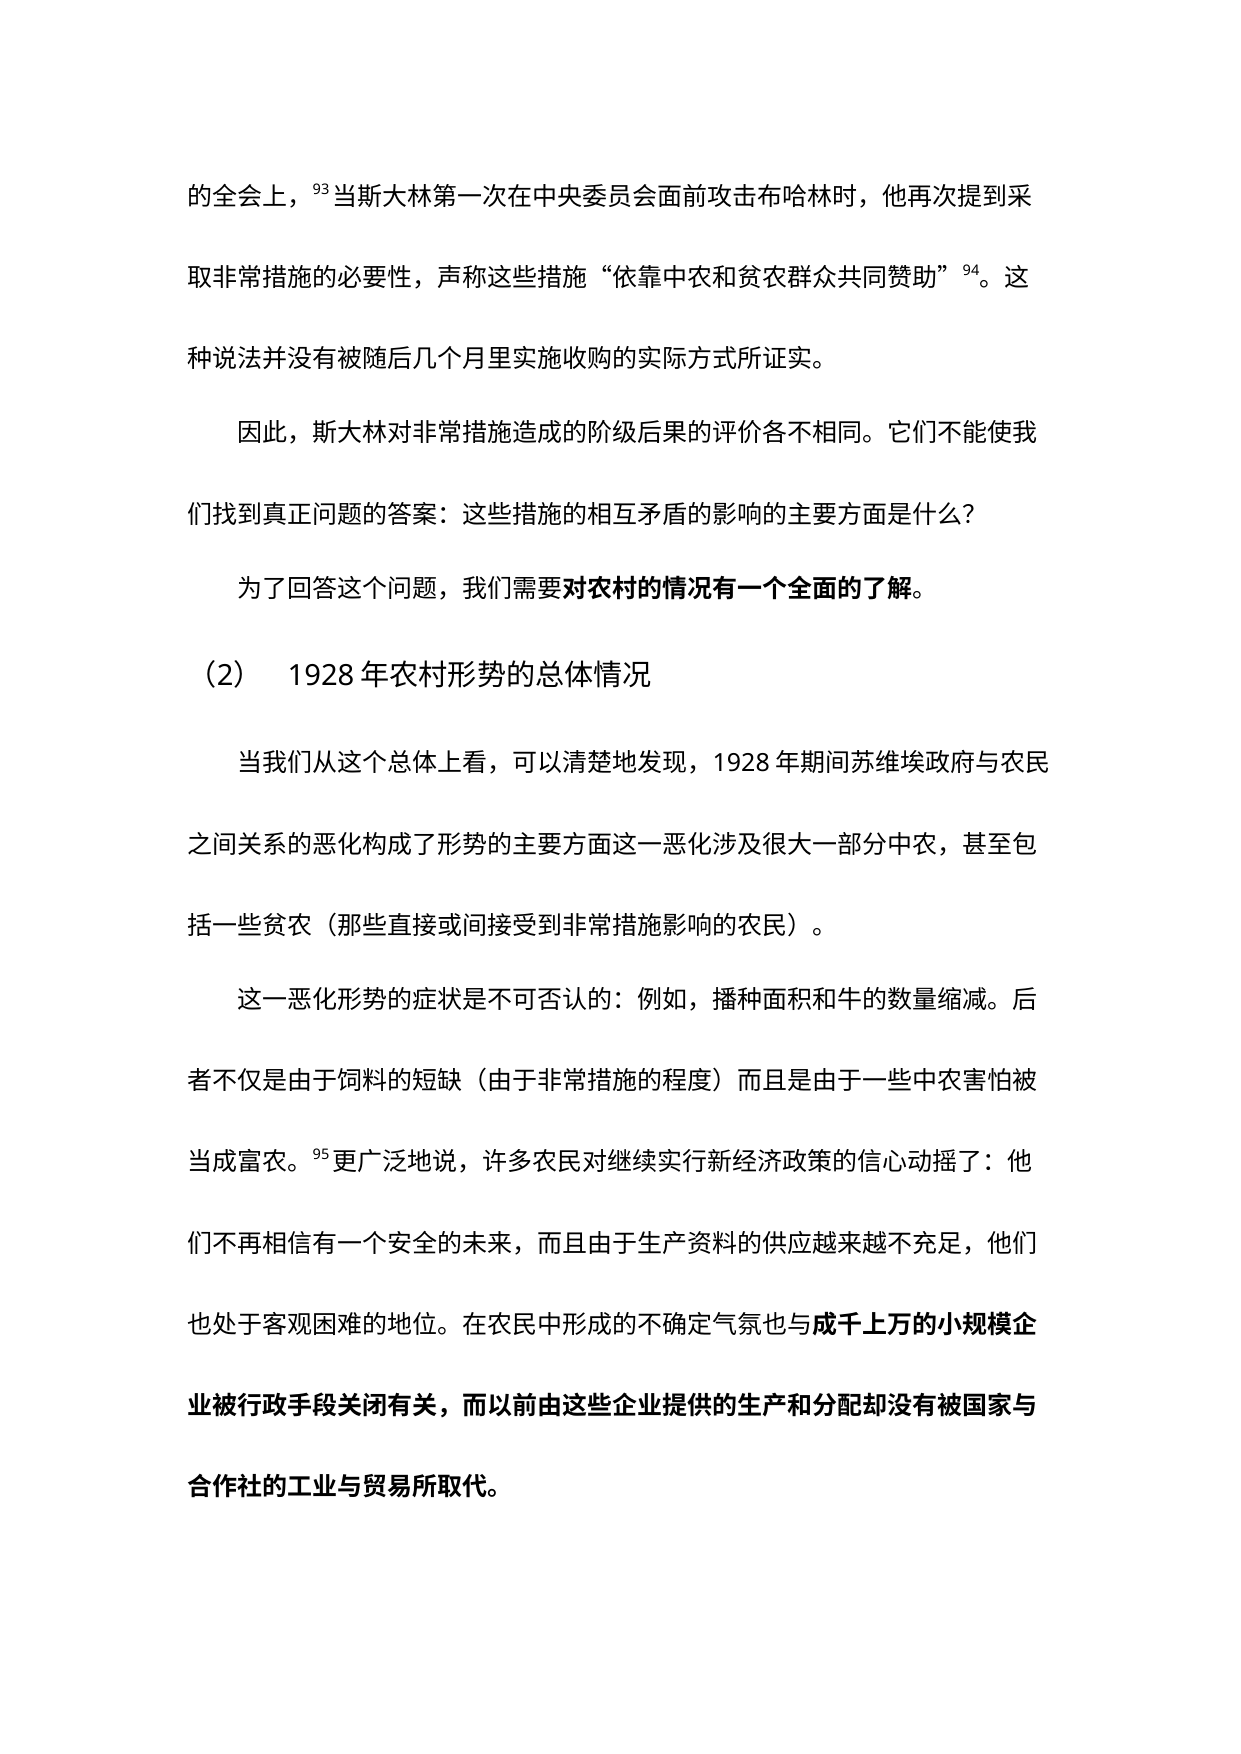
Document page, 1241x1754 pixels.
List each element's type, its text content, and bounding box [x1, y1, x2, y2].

subtitle 1928年农村形势的总体情况 [187, 640, 1053, 705]
text 当我们从这个总体上看，可以清楚地发现，1928年期间苏维埃政府与农民之间关系的恶化构成了形势的主要方面这一恶化涉及很大一部分中农，甚至包括一些贫农（那些直接或间接受到非常措施影响的农民）。 [187, 728, 1053, 956]
text 为了回答这个问题，我们需要对农村的情况有一个全面的了解。 [187, 554, 1053, 619]
text 这一恶化形势的症状是不可否认的：例如，播种面积和牛的数量缩减。后者不仅是由于饲料的短缺（由于非常措施的程度）而且是由于一些中农害怕被当成富农。95更广泛地说，许多农民对继续实行新经济政策的信心动摇了：他们不再相信有一个安全的未来，而且由于生产资料的供应越来越不充足，他们也处于客观困难的地位。在农民中形成的不确定气氛也与成千上万的小规模企业被行政手段关闭有关，而以前由这些企业提供的生产和分配却没有被国家与合作社的工业与贸易所取代。 [187, 965, 1053, 1517]
text 因此，斯大林对非常措施造成的阶级后果的评价各不相同。它们不能使我们找到真正问题的答案：这些措施的相互矛盾的影响的主要方面是什么？ [187, 398, 1053, 545]
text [187, 162, 1053, 389]
